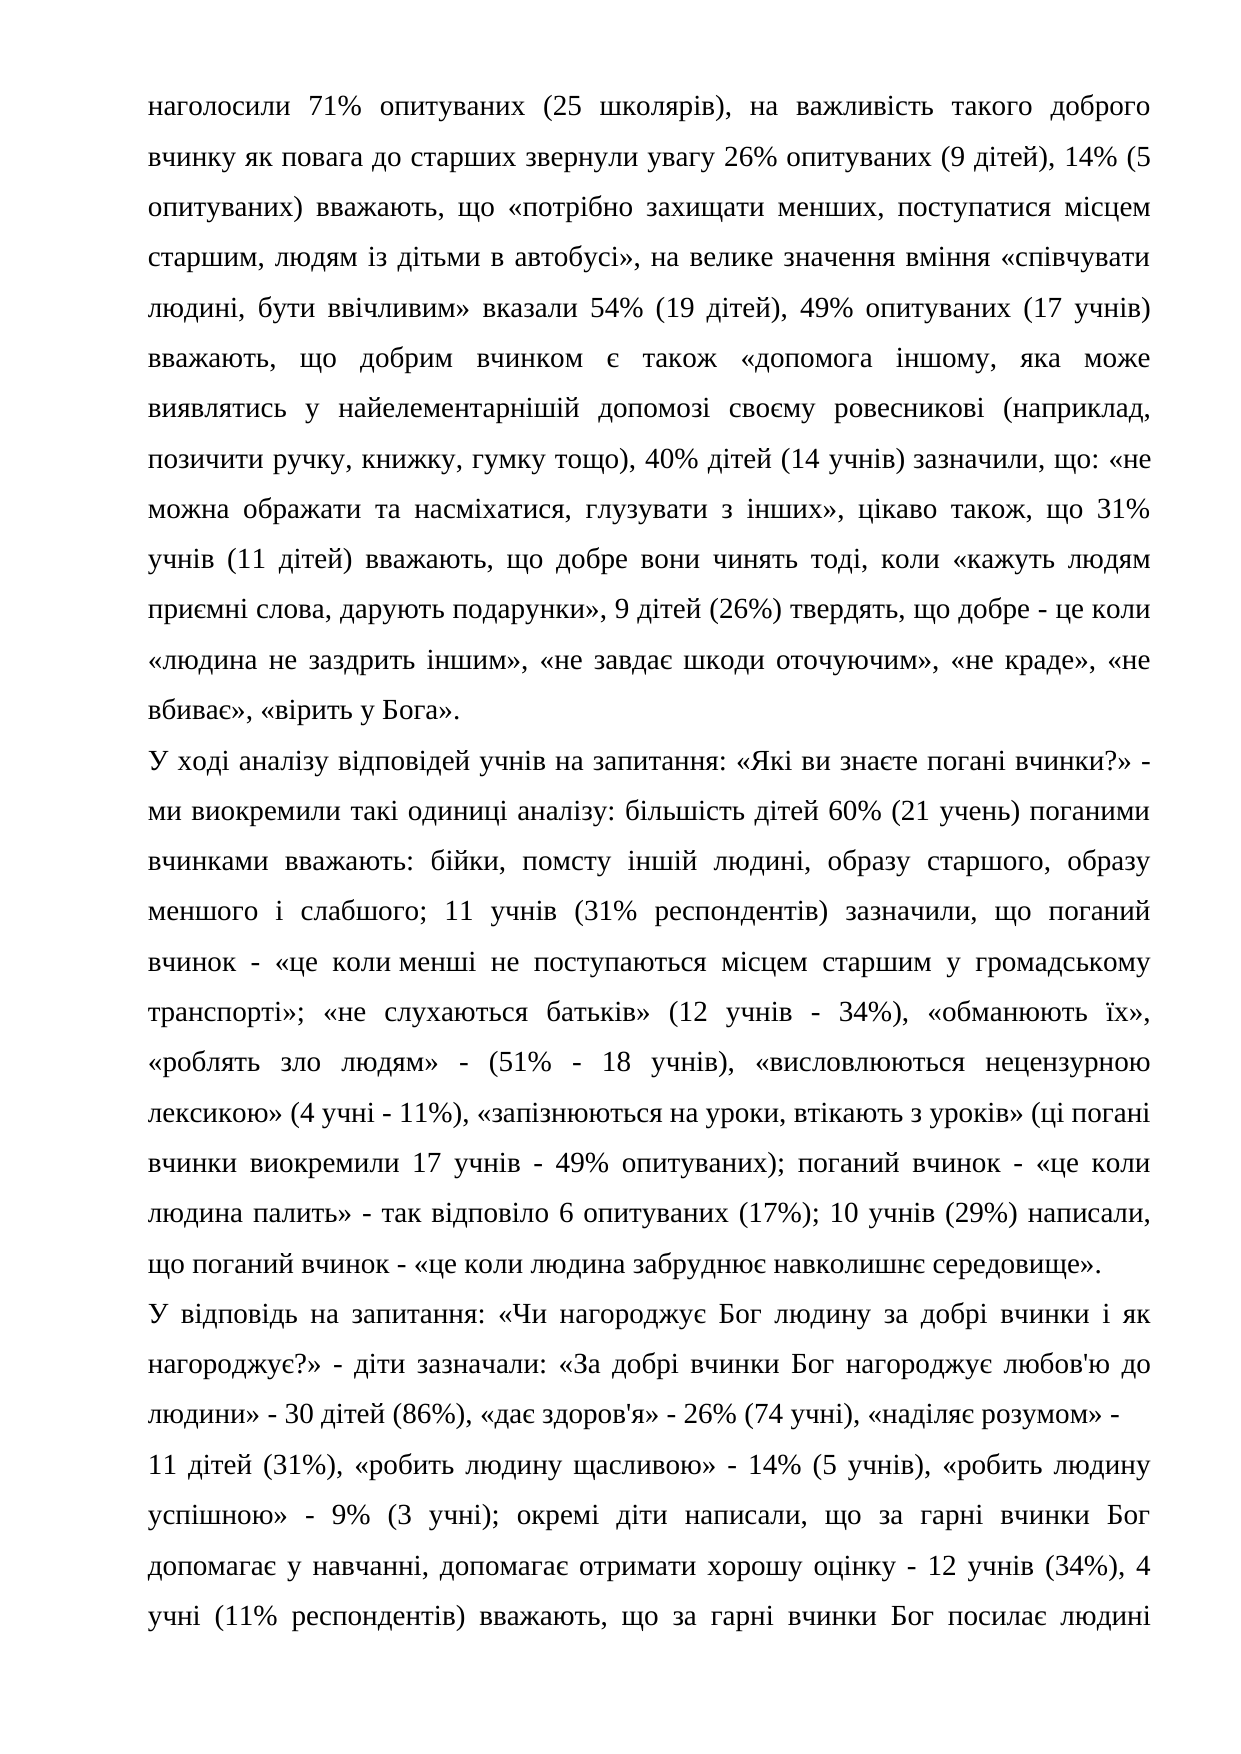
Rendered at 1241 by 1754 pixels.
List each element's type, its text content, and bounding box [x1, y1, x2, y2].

text У відповідь на запитання: «Чи нагороджує Бог людину за добрі вчинки і як нагороджує?» - діти зазначали: «За добрі вчинки Бог нагороджує любов'ю до людини» - 30 дітей (86%), «дає здоров'я» - 26% (74 учні), «наділяє розумом» - [148, 1296, 1152, 1430]
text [148, 88, 1152, 726]
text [148, 1447, 1152, 1631]
text У ході аналізу відповідей учнів на запитання: «Які ви знаєте погані вчинки?» - ми виокремили такі одиниці аналізу: більшість дітей 60% (21 учень) поганими вчинками вважають: бійки, помсту іншій людині, образу старшого, образу меншого і слабшого; 11 учнів (31% респондентів) зазначили, що поганий вчинок - «це коли менші не поступаються місцем старшим у громадському транспорті»; «не слухаються батьків» (12 учнів - 34%), «обманюють їх», «роблять зло людям» - (51% - 18 учнів), «висловлюються нецензурною лексикою» (4 учні - 11%), «запізнюються на уроки, втікають з уроків» (ці погані вчинки виокремили 17 учнів - 49% опитуваних); поганий вчинок - «це коли людина палить» - так відповіло 6 опитуваних (17%); 10 учнів (29%) написали, що поганий вчинок - «це коли людина забруднює навколишнє середовище». [148, 743, 1152, 1279]
